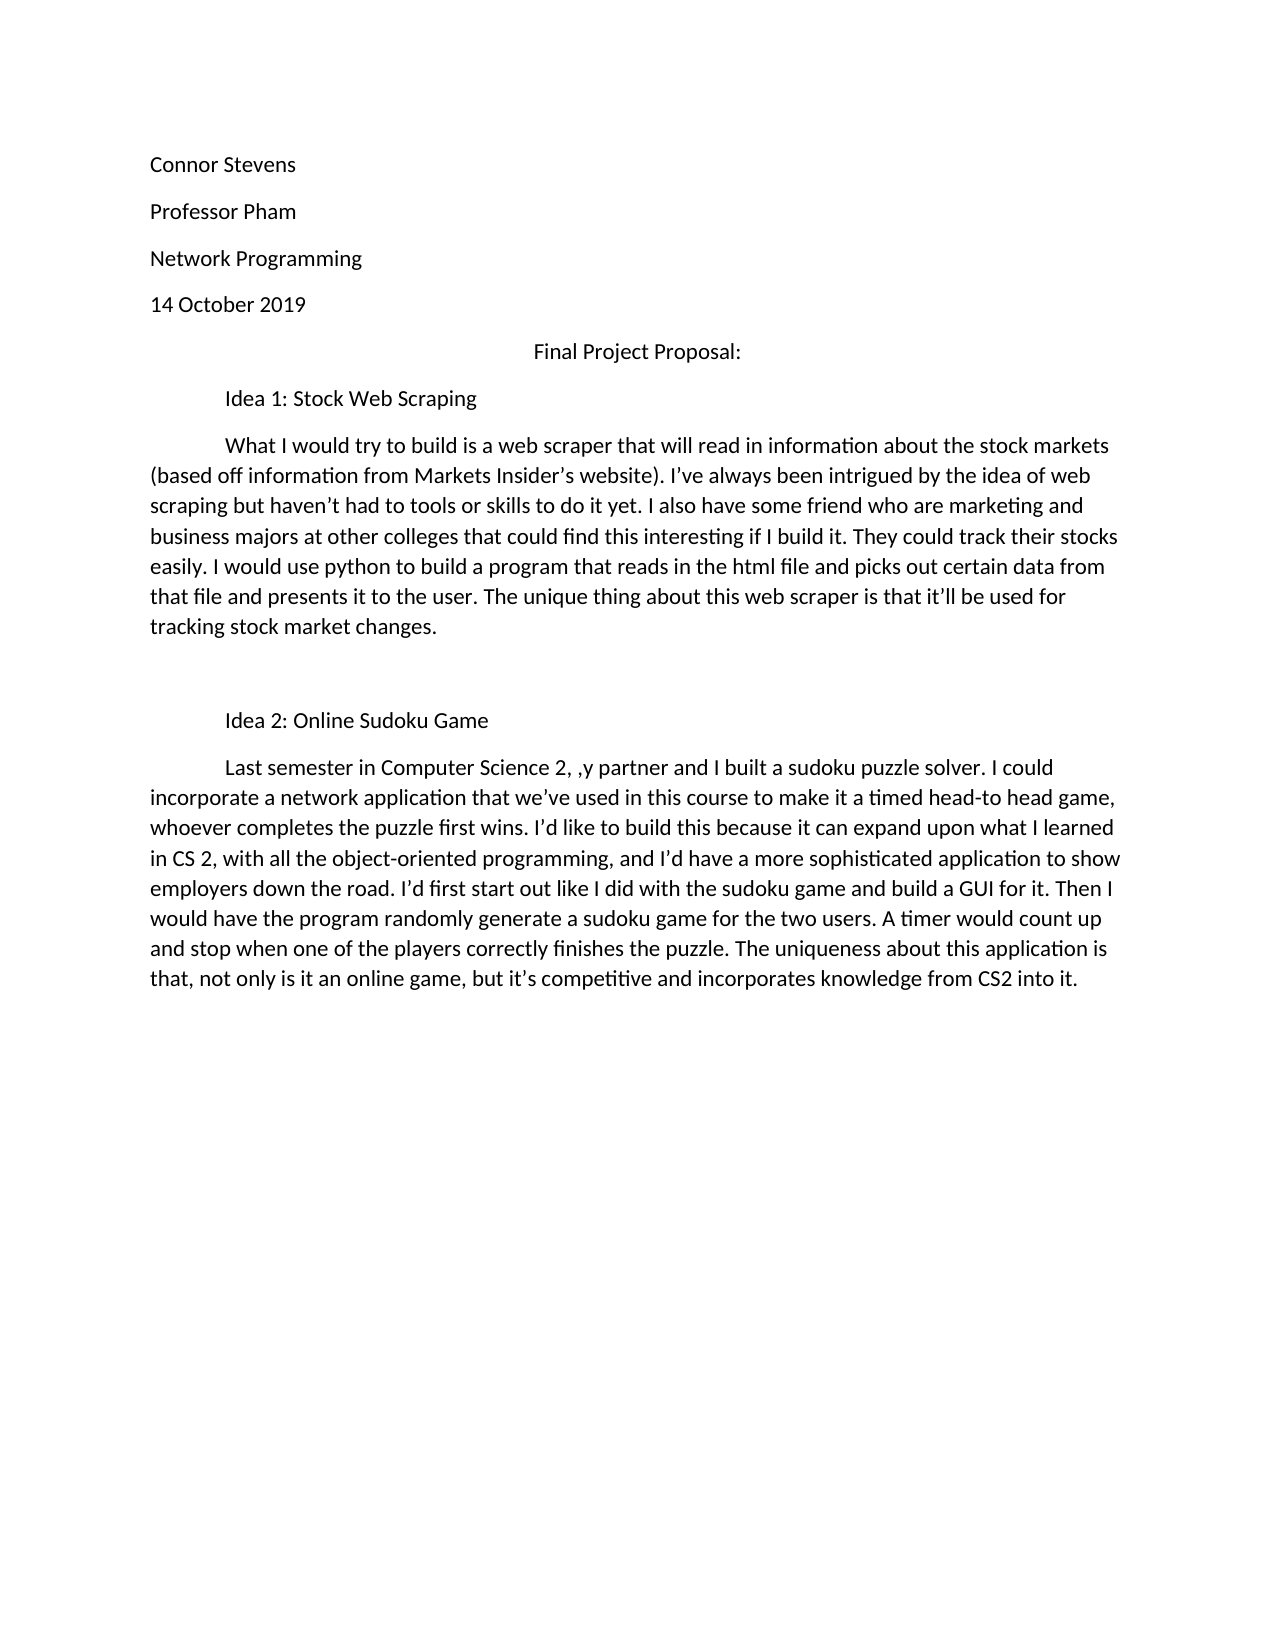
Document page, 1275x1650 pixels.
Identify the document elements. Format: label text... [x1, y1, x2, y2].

text Idea 1: Stock Web Scraping [150, 384, 1125, 412]
text Last semester in Computer Science 2, ,y partner and I built a sudoku puzzle solver. I could incorporate a network application that we’ve used in this course to make it a timed head-to head game, whoever completes the puzzle first wins. I’d like to build this because it can expand upon what I learned in CS 2, with all the object-oriented programming, and I’d have a more sophisticated application to show employers down the road. I’d first start out like I did with the sudoku game and build a GUI for it. Then I would have the program randomly generate a sudoku game for the two users. A timer would count up and stop when one of the players correctly finishes the puzzle. The uniqueness about this application is that, not only is it an online game, but it’s competitive and incorporates knowledge from CS2 into it. [150, 753, 1125, 993]
text Network Programming [150, 244, 1125, 272]
text Connor Stevens [150, 150, 1125, 178]
text What I would try to build is a web scraper that will read in information about the stock markets (based off information from Markets Insider’s website). I’ve always been intrigued by the idea of web scraping but haven’t had to tools or skills to do it yet. I also have some friend who are marketing and business majors at other colleges that could find this interesting if I build it. They could track their stocks easily. I would use python to build a program that reads in the html file and picks out certain data from that file and presents it to the user. The unique thing about this web scraper is that it’ll be used for tracking stock market changes. [150, 431, 1125, 641]
text Final Project Proposal: [150, 337, 1125, 366]
text Idea 2: Online Sudoku Game [150, 706, 1125, 734]
text Professor Pham [150, 197, 1125, 225]
text 14 October 2019 [150, 291, 1125, 319]
